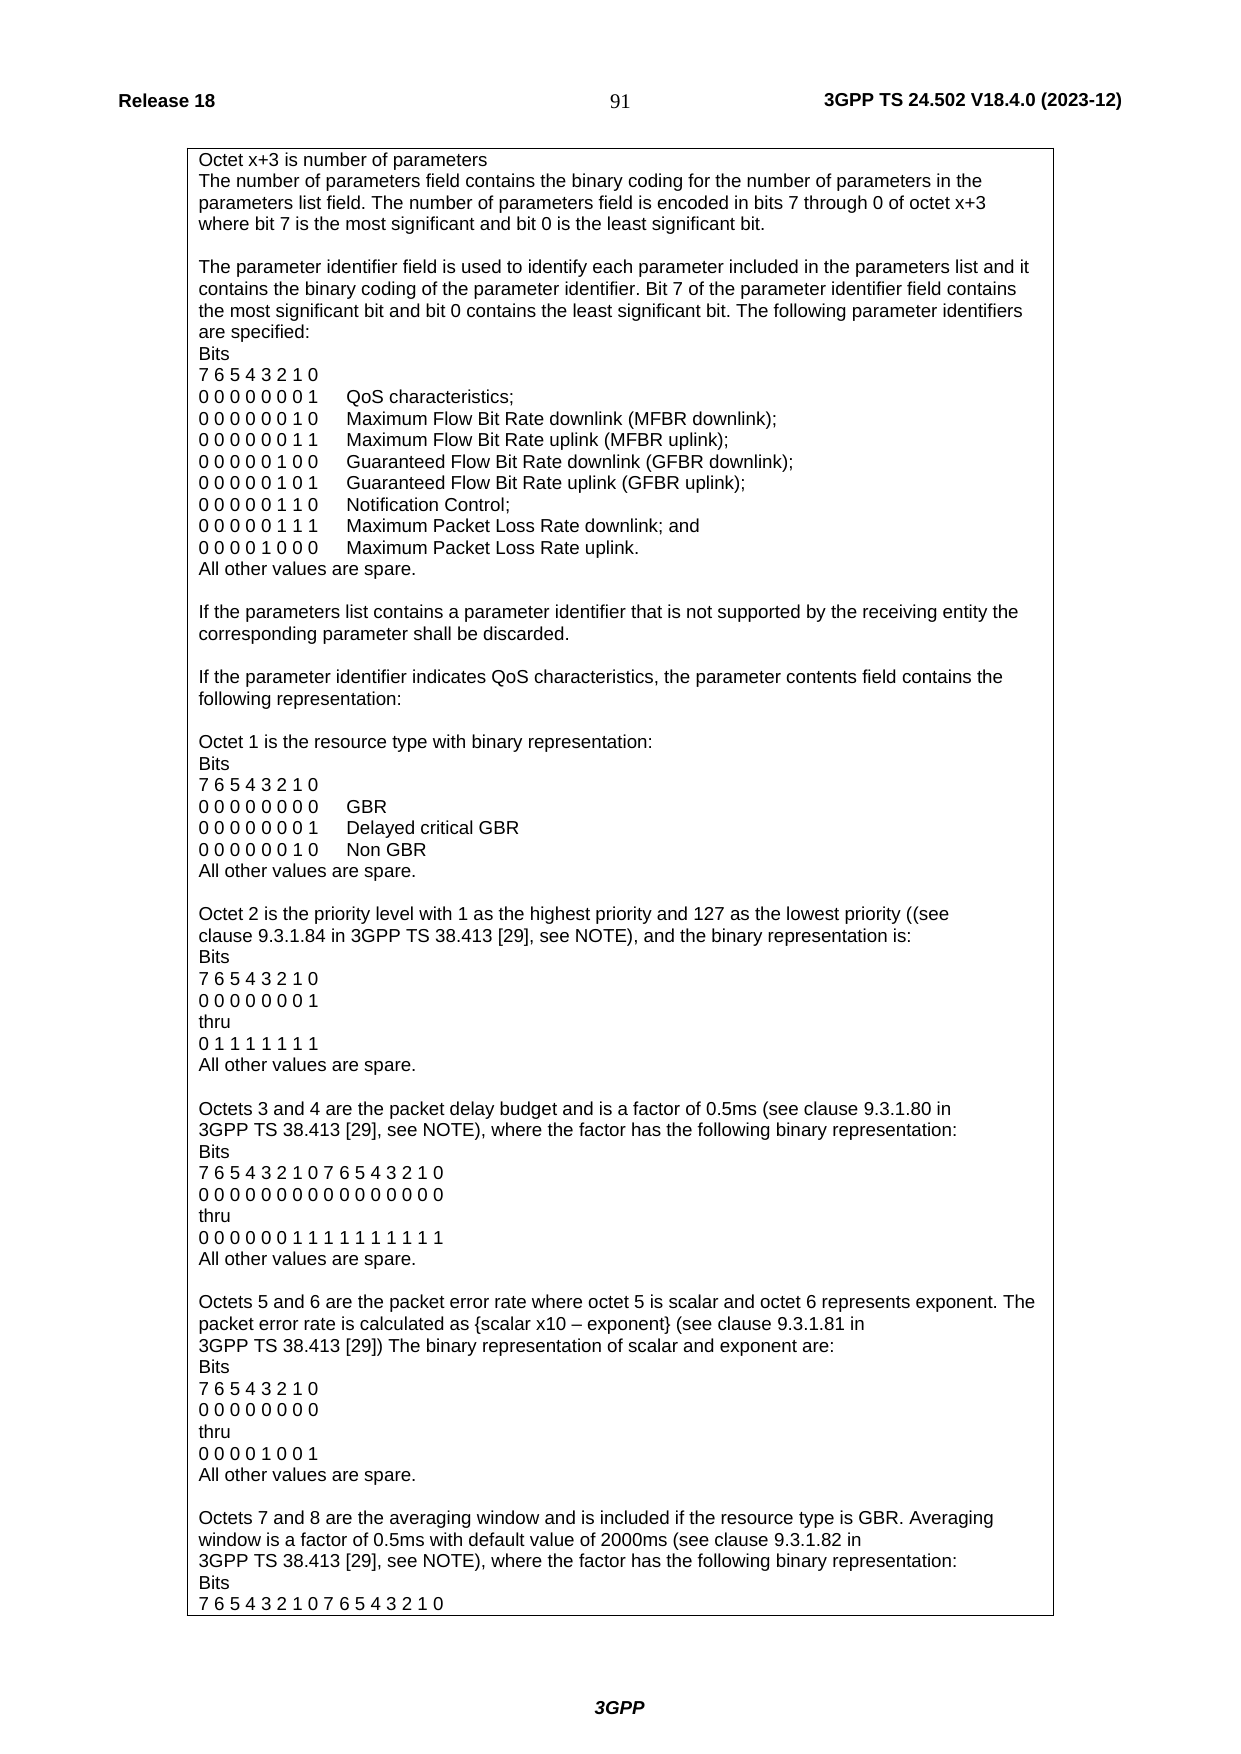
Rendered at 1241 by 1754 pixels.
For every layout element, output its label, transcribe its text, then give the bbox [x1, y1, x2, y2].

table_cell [188, 666, 1053, 1615]
table_header Octet x+3 is number of parameters The number of parameters field contains the binary coding for the number of parameters in the parameters list field. The number of parameters field is encoded in bits 7 through 0 of octet x+3 where bit 7 is the most significant and bit 0 is the least significant bit. [188, 149, 1053, 256]
table_cell The parameter identifier field is used to identify each parameter included in the parameters list and it contains the binary coding of the parameter identifier. Bit 7 of the parameter identifier field contains the most significant bit and bit 0 contains the least significant bit. The following parameter identifiers are specified: Bits 7 6 5 4 3 2 1 0 0 0 0 0 0 0 0 1 QoS characteristics; 0 0 0 0 0 0 1 0 Maximum Flow Bit Rate downlink (MFBR downlink); 0 0 0 0 0 0 1 1 Maximum Flow Bit Rate uplink (MFBR uplink); 0 0 0 0 0 1 0 0 Guaranteed Flow Bit Rate downlink (GFBR downlink); 0 0 0 0 0 1 0 1 Guaranteed Flow Bit Rate uplink (GFBR uplink); 0 0 0 0 0 1 1 0 Notification Control; 0 0 0 0 0 1 1 1 Maximum Packet Loss Rate downlink; and 0 0 0 0 1 0 0 0 Maximum Packet Loss Rate uplink. All other values are spare. If the parameters list contains a parameter identifier that is not supported by the receiving entity the corresponding parameter shall be discarded. [188, 256, 1053, 666]
